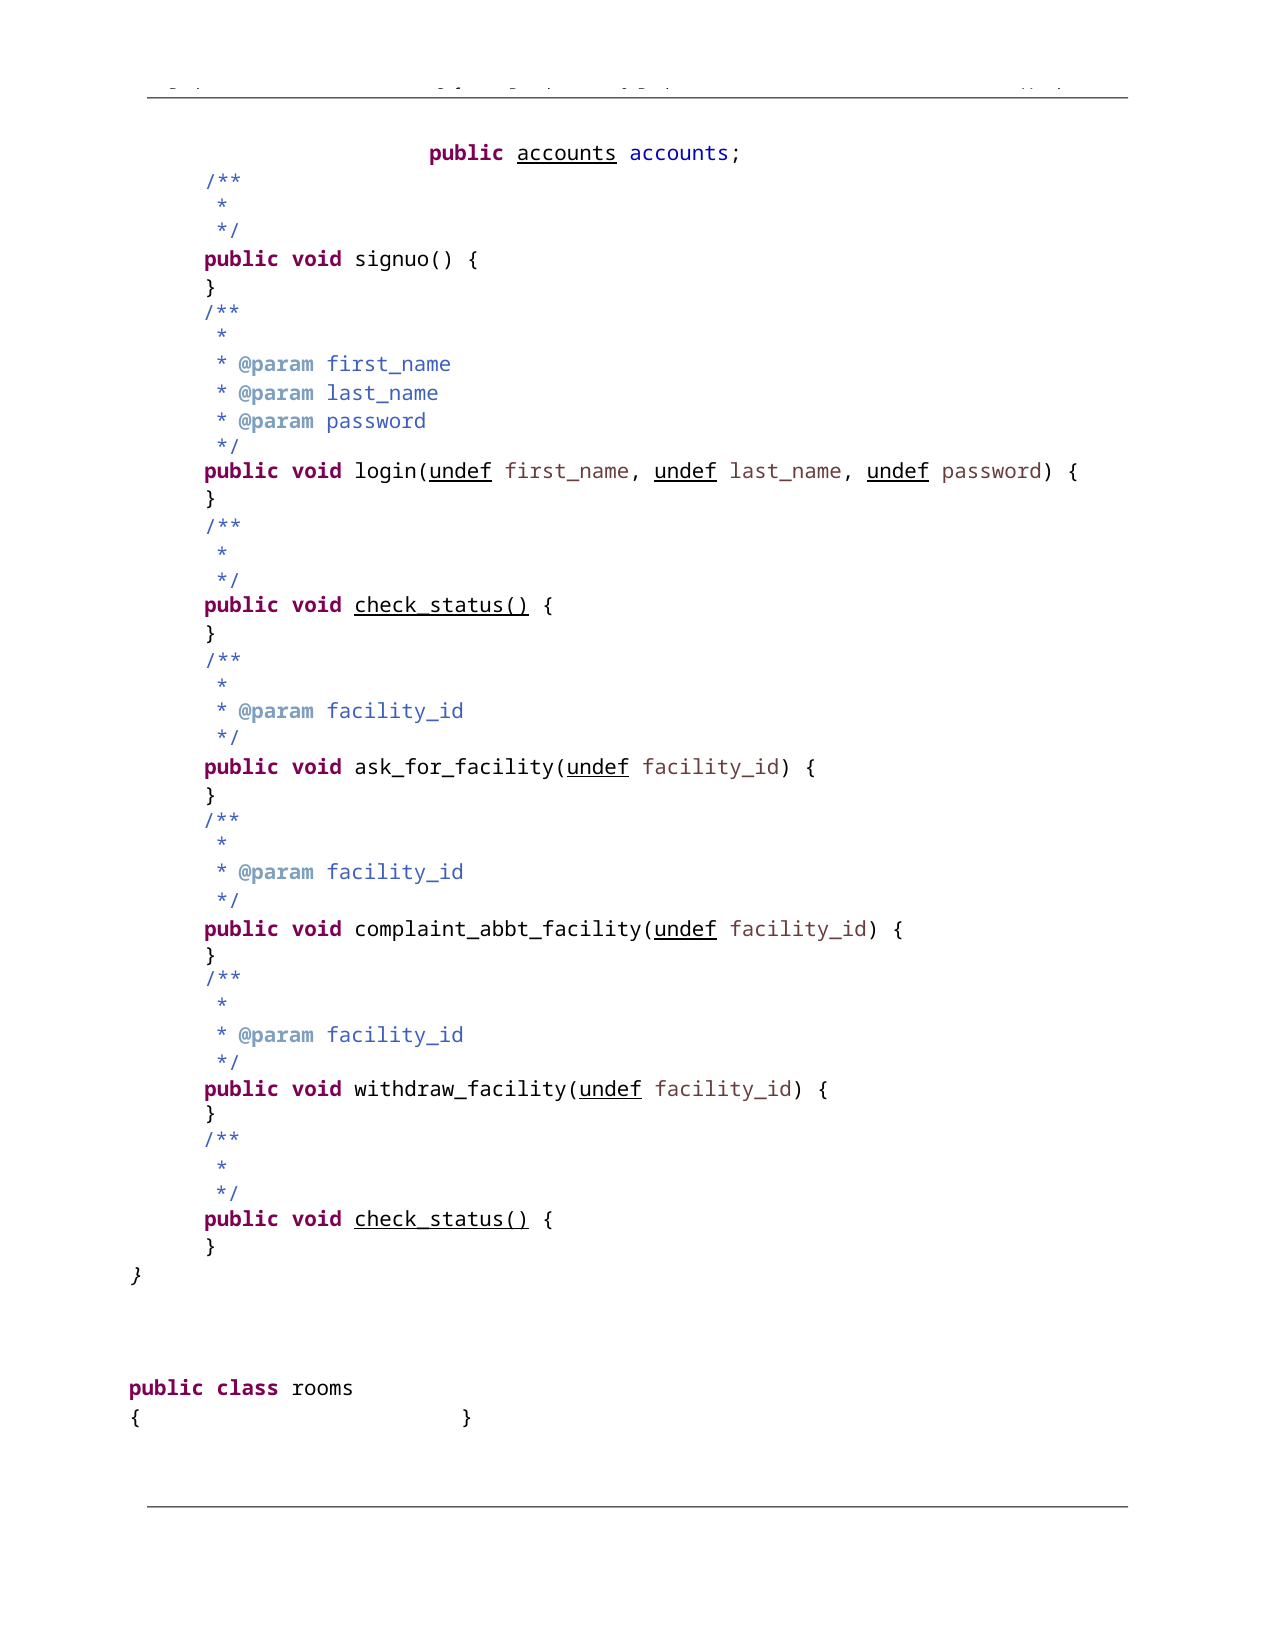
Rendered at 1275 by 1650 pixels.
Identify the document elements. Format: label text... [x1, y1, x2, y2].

subtitle * [31, 325, 412, 349]
subtitle */ [216, 723, 1233, 752]
text public class rooms { [129, 1373, 358, 1430]
subtitle } [204, 272, 1233, 301]
text public void check_status() { [204, 593, 1233, 617]
subtitle } [460, 1402, 1233, 1430]
subtitle } [204, 1231, 1233, 1259]
text /** [204, 967, 1233, 991]
subtitle * [216, 541, 1233, 569]
subtitle } [204, 483, 1233, 512]
text /** [202, 301, 241, 325]
text public void ask_for_facility(undef facility_id) { [204, 752, 1233, 780]
text public void login(undef first_name, undef last_name, undef password) { [204, 459, 1233, 483]
text public void check_status() { [204, 1207, 1233, 1231]
list @param facility_id [215, 857, 1233, 886]
text */ [202, 1182, 252, 1207]
list @param last_name [215, 378, 1233, 406]
list @param first_name [215, 349, 1233, 378]
text public accounts accounts; [429, 138, 1233, 167]
subtitle */ [216, 435, 1233, 459]
list @param password [215, 407, 1233, 435]
text } [129, 1260, 1233, 1288]
subtitle * [216, 991, 1233, 1020]
subtitle * [31, 1154, 412, 1182]
text */ [216, 569, 1233, 593]
text public void complaint_abbt_facility(undef facility_id) { [204, 914, 1233, 943]
list @param facility_id [215, 699, 1233, 723]
subtitle * [31, 833, 412, 857]
text /** [204, 512, 1233, 541]
text /** [202, 1125, 241, 1154]
subtitle } [204, 618, 1233, 646]
text public void withdraw_facility(undef facility_id) { [204, 1077, 1233, 1101]
subtitle } [204, 780, 1233, 809]
text /** [202, 809, 241, 833]
text /** [204, 646, 1233, 675]
text public void signuo() { [204, 244, 1233, 272]
text * [216, 195, 1233, 219]
list @param facility_id [215, 1020, 1233, 1048]
subtitle */ [216, 1048, 1233, 1077]
subtitle */ [216, 219, 1233, 244]
subtitle } [204, 943, 1233, 967]
subtitle * [216, 675, 1233, 699]
subtitle } [204, 1101, 1233, 1125]
subtitle */ [216, 886, 1233, 914]
subtitle /** [204, 167, 1233, 195]
